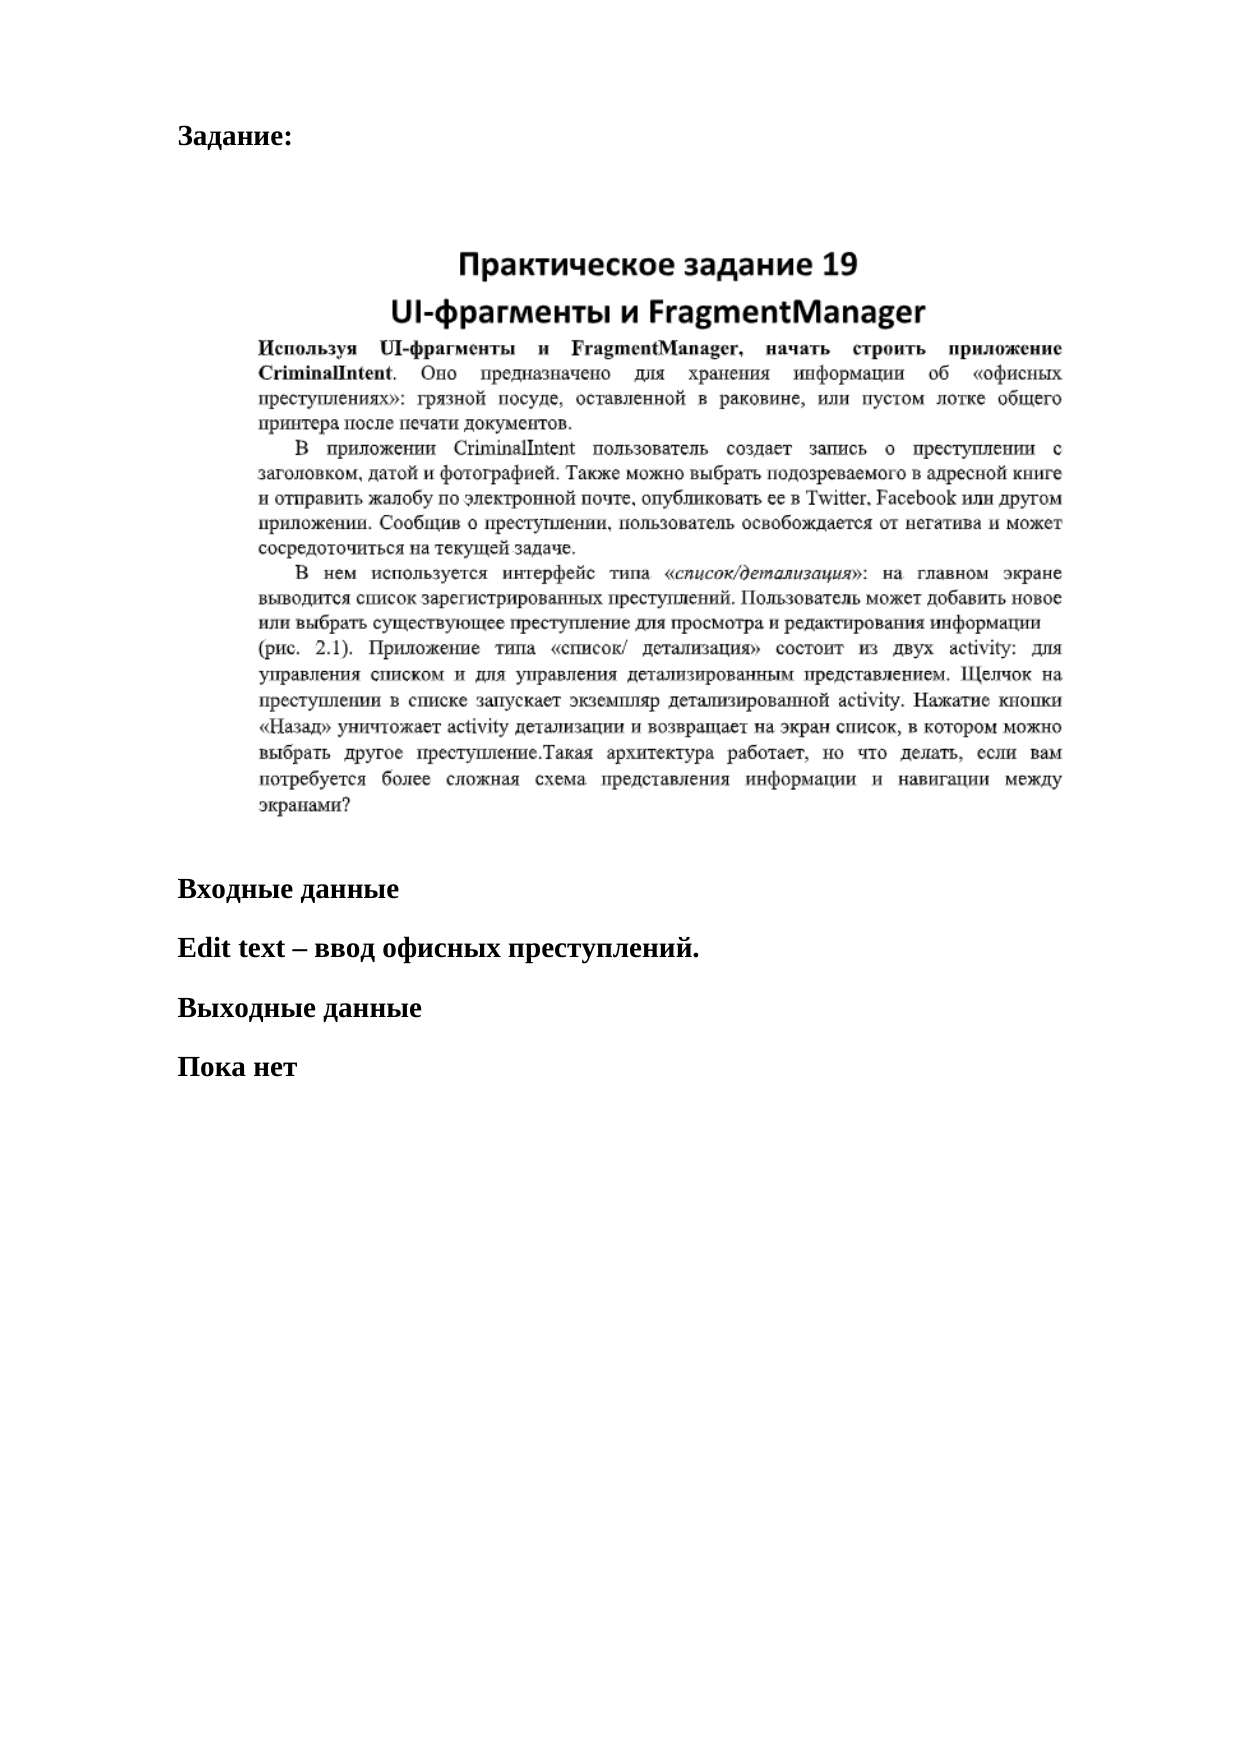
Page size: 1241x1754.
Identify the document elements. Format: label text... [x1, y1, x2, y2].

text Edit text – ввод офисных преступлений. [177, 930, 1152, 964]
text Выходные данные [177, 990, 1152, 1023]
text Задание: [177, 118, 1152, 155]
text Входные данные [177, 871, 1152, 904]
text Пока нет [177, 1049, 1152, 1083]
picture [177, 155, 1152, 846]
